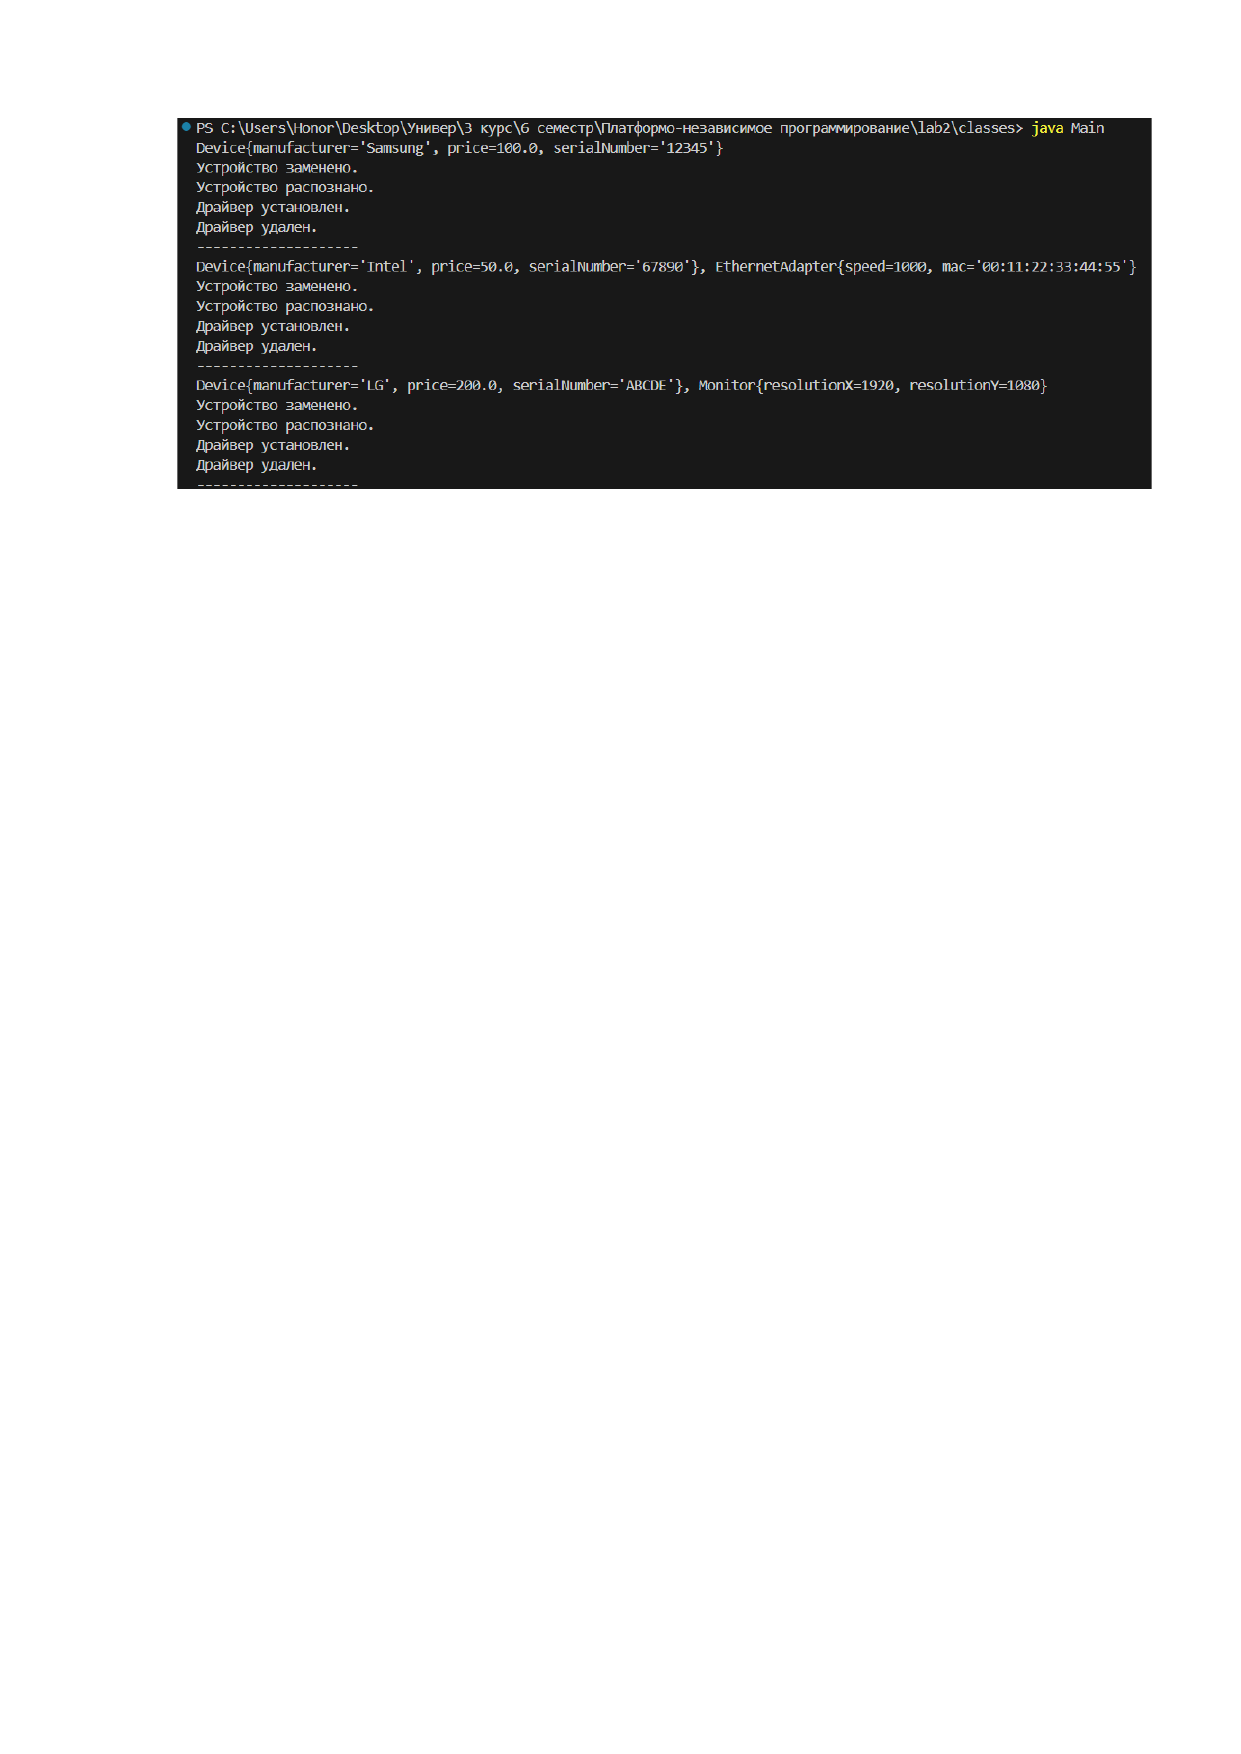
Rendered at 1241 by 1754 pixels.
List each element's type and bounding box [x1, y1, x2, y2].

picture [177, 118, 1152, 489]
